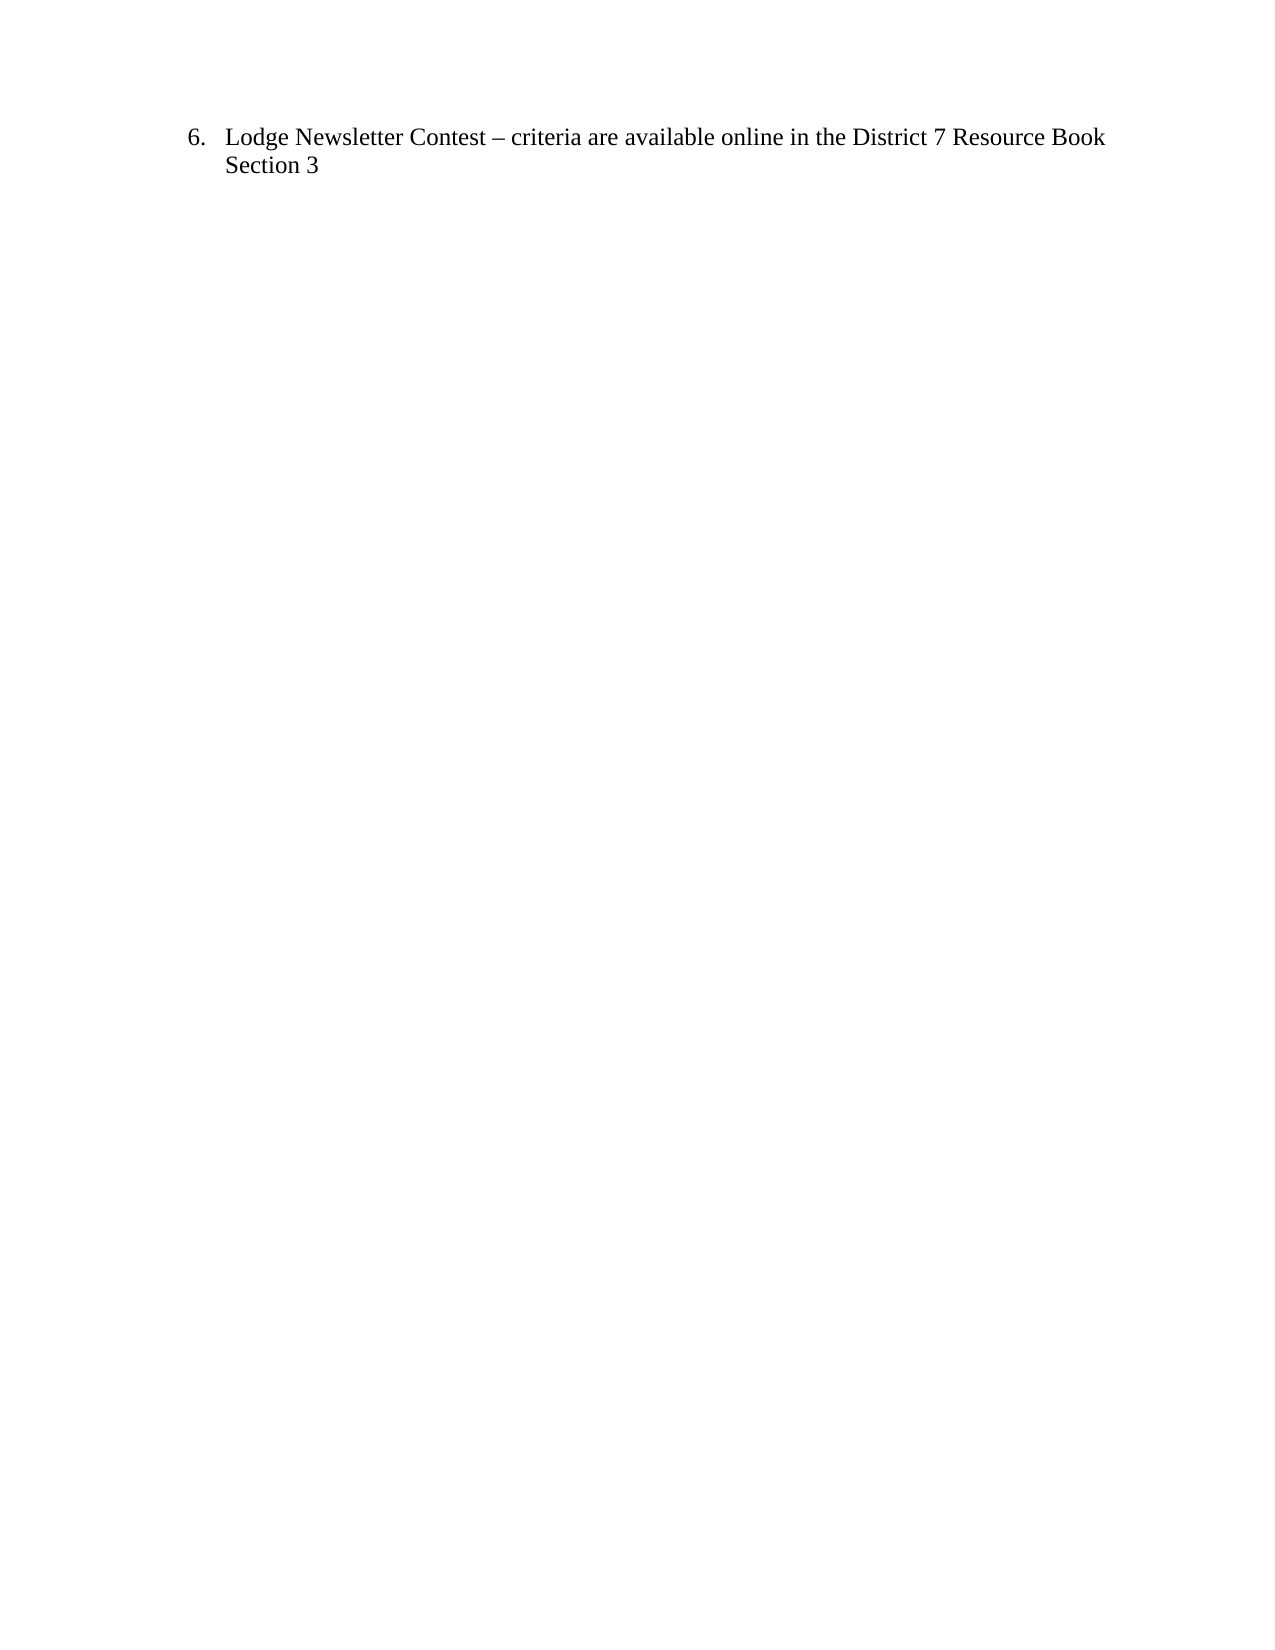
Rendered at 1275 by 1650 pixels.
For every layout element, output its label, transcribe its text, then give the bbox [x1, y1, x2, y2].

list Lodge Newsletter Contest – criteria are available online in the District 7 Resource Book Section 3 [187, 122, 1125, 179]
